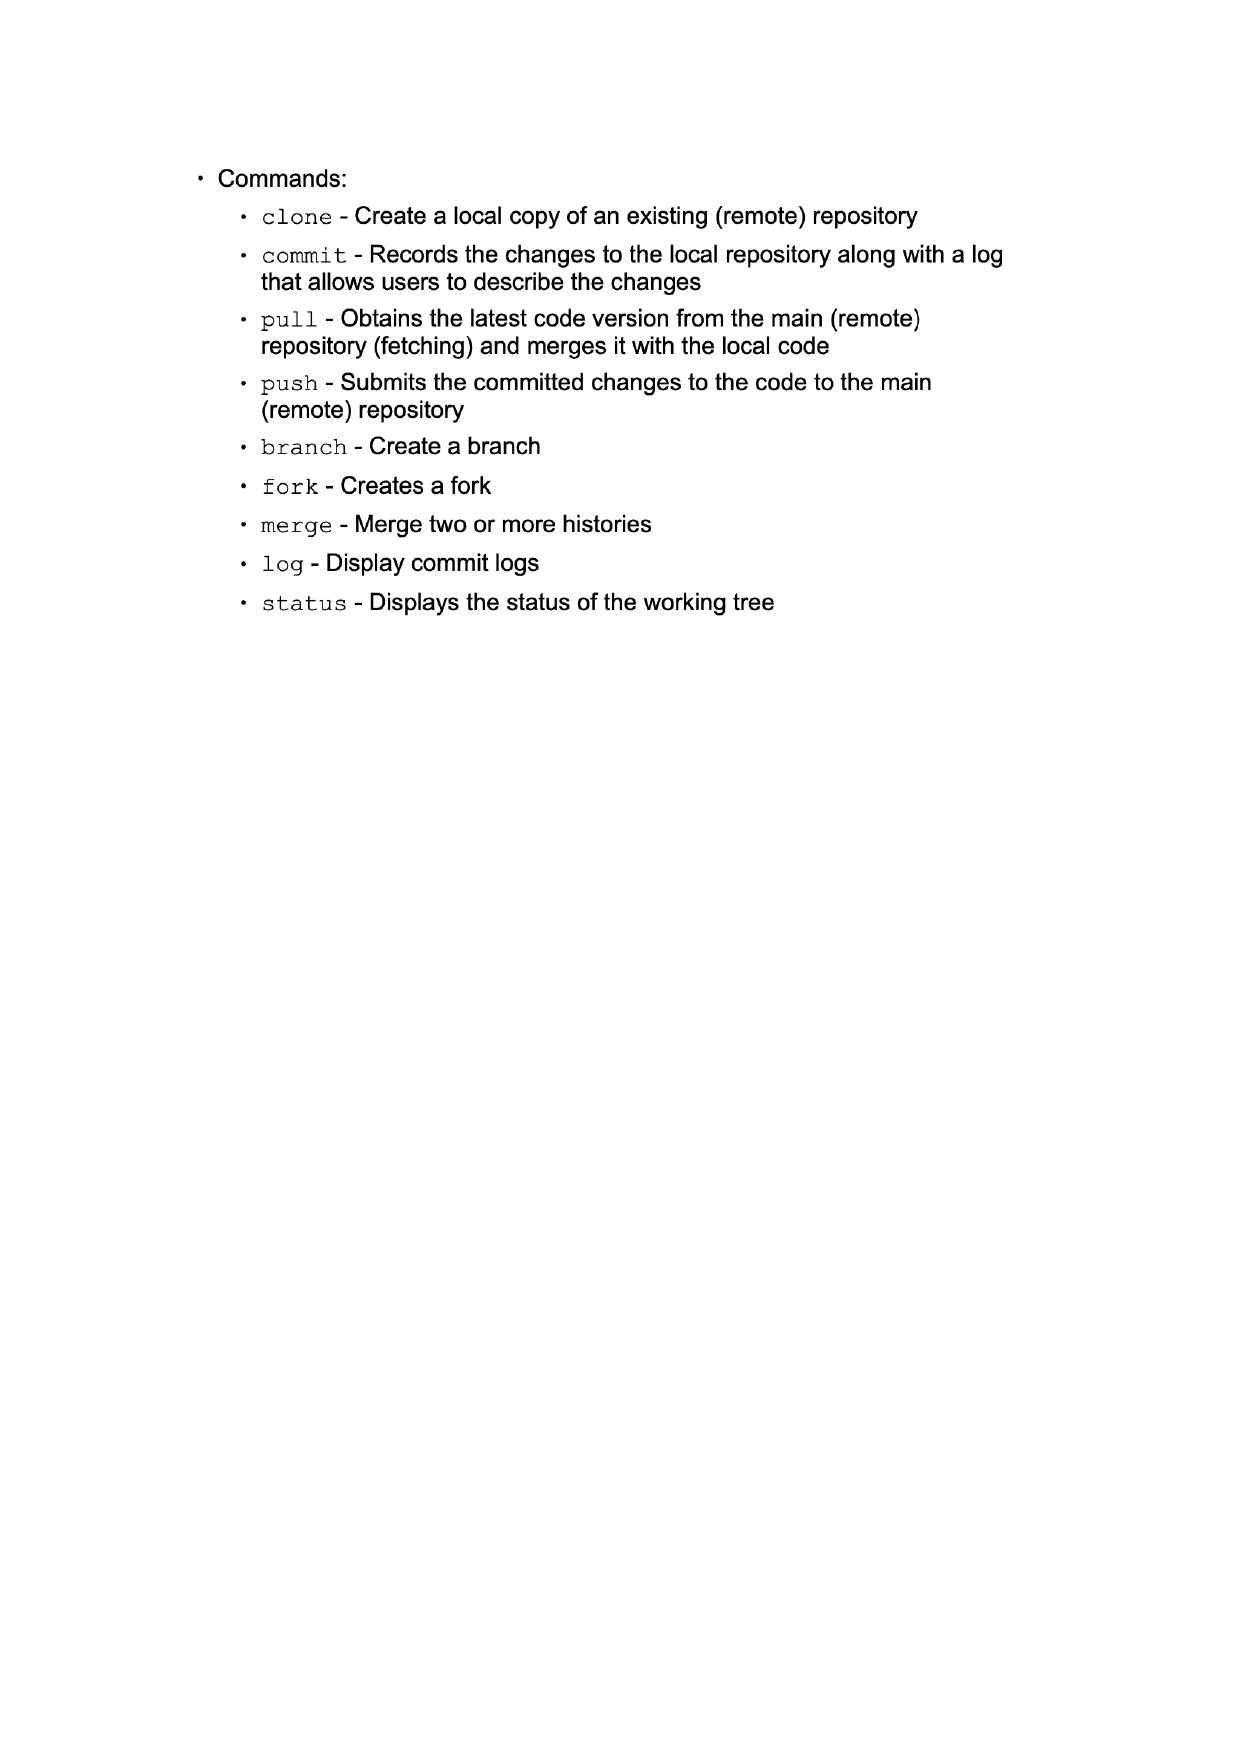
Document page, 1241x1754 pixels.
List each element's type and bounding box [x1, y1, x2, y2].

picture [187, 162, 1053, 633]
